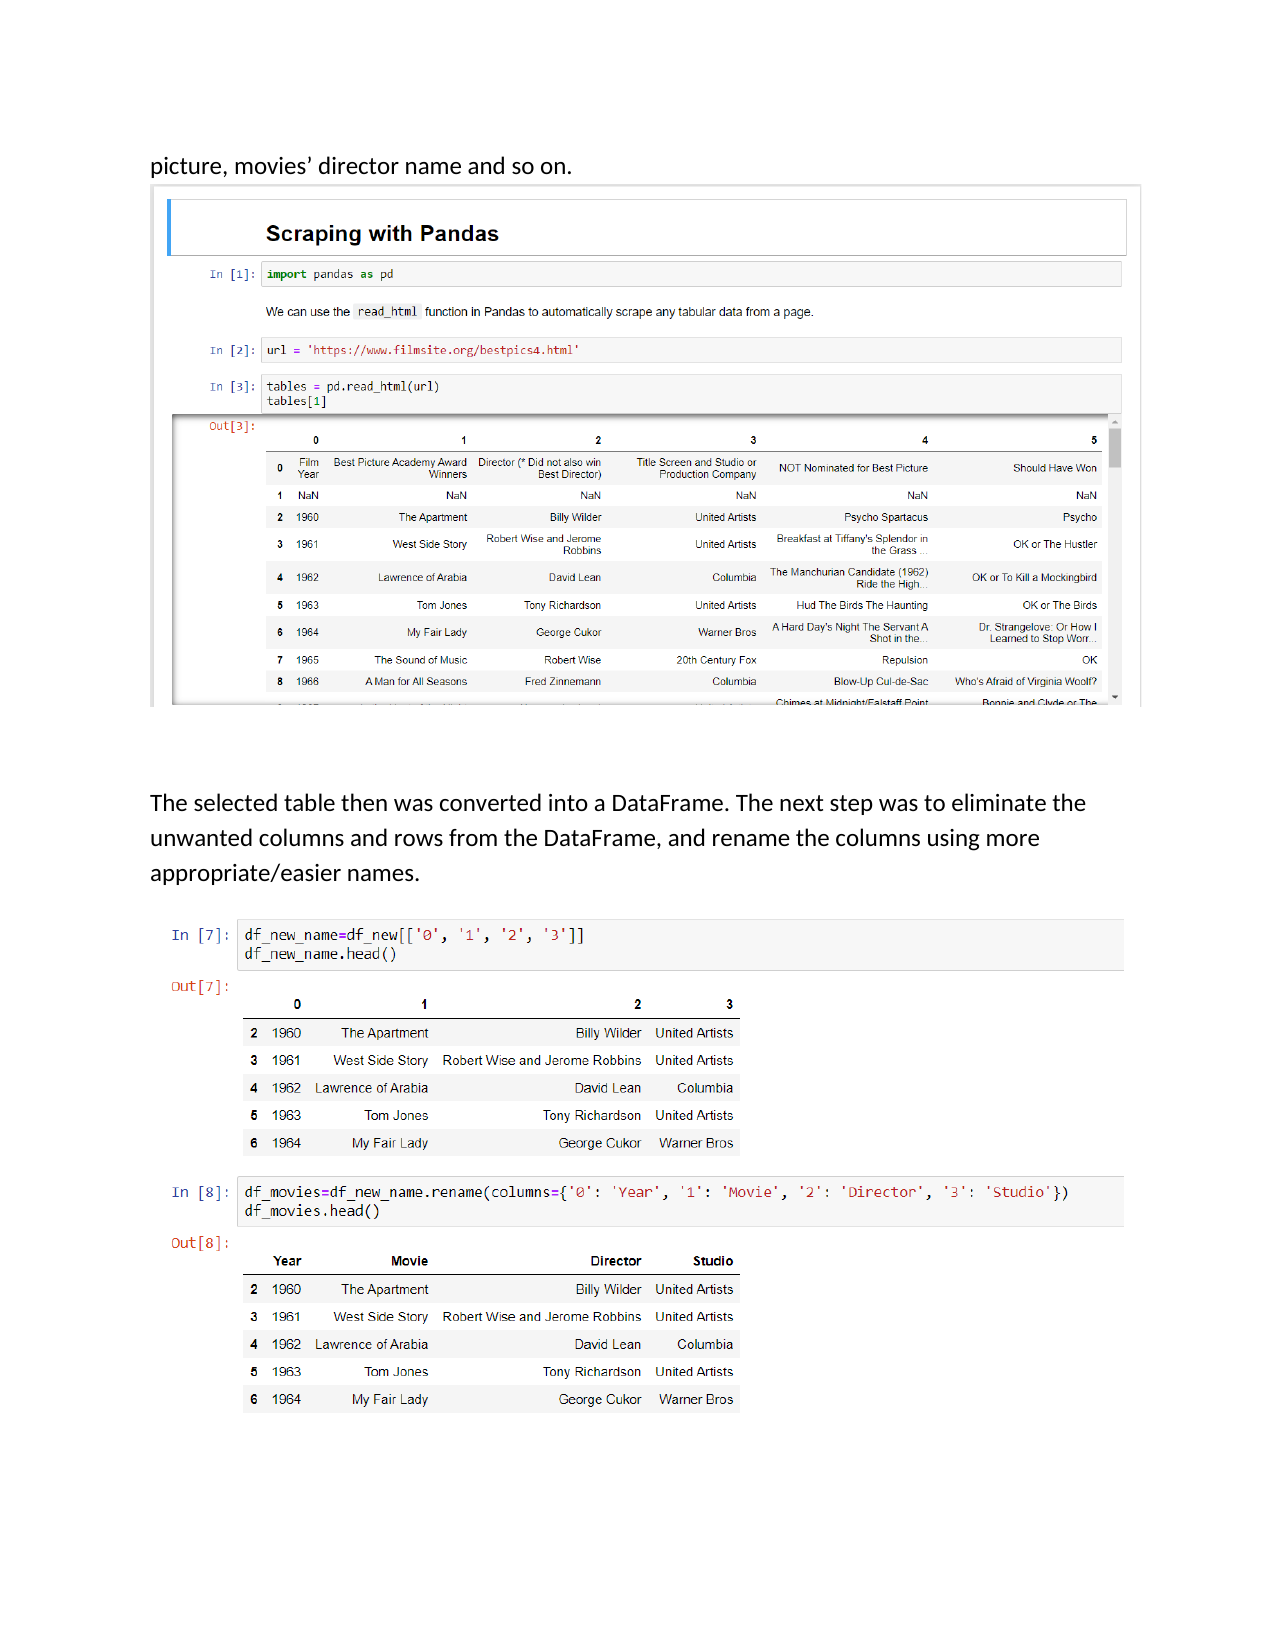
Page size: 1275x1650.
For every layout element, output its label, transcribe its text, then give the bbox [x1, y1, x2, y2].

picture [150, 912, 1124, 1431]
picture [150, 184, 1142, 707]
text The selected table then was converted into a DataFrame. The next step was to eliminate the unwanted columns and rows from the DataFrame, and rename the columns using more appropriate/easier names. [150, 787, 1125, 888]
